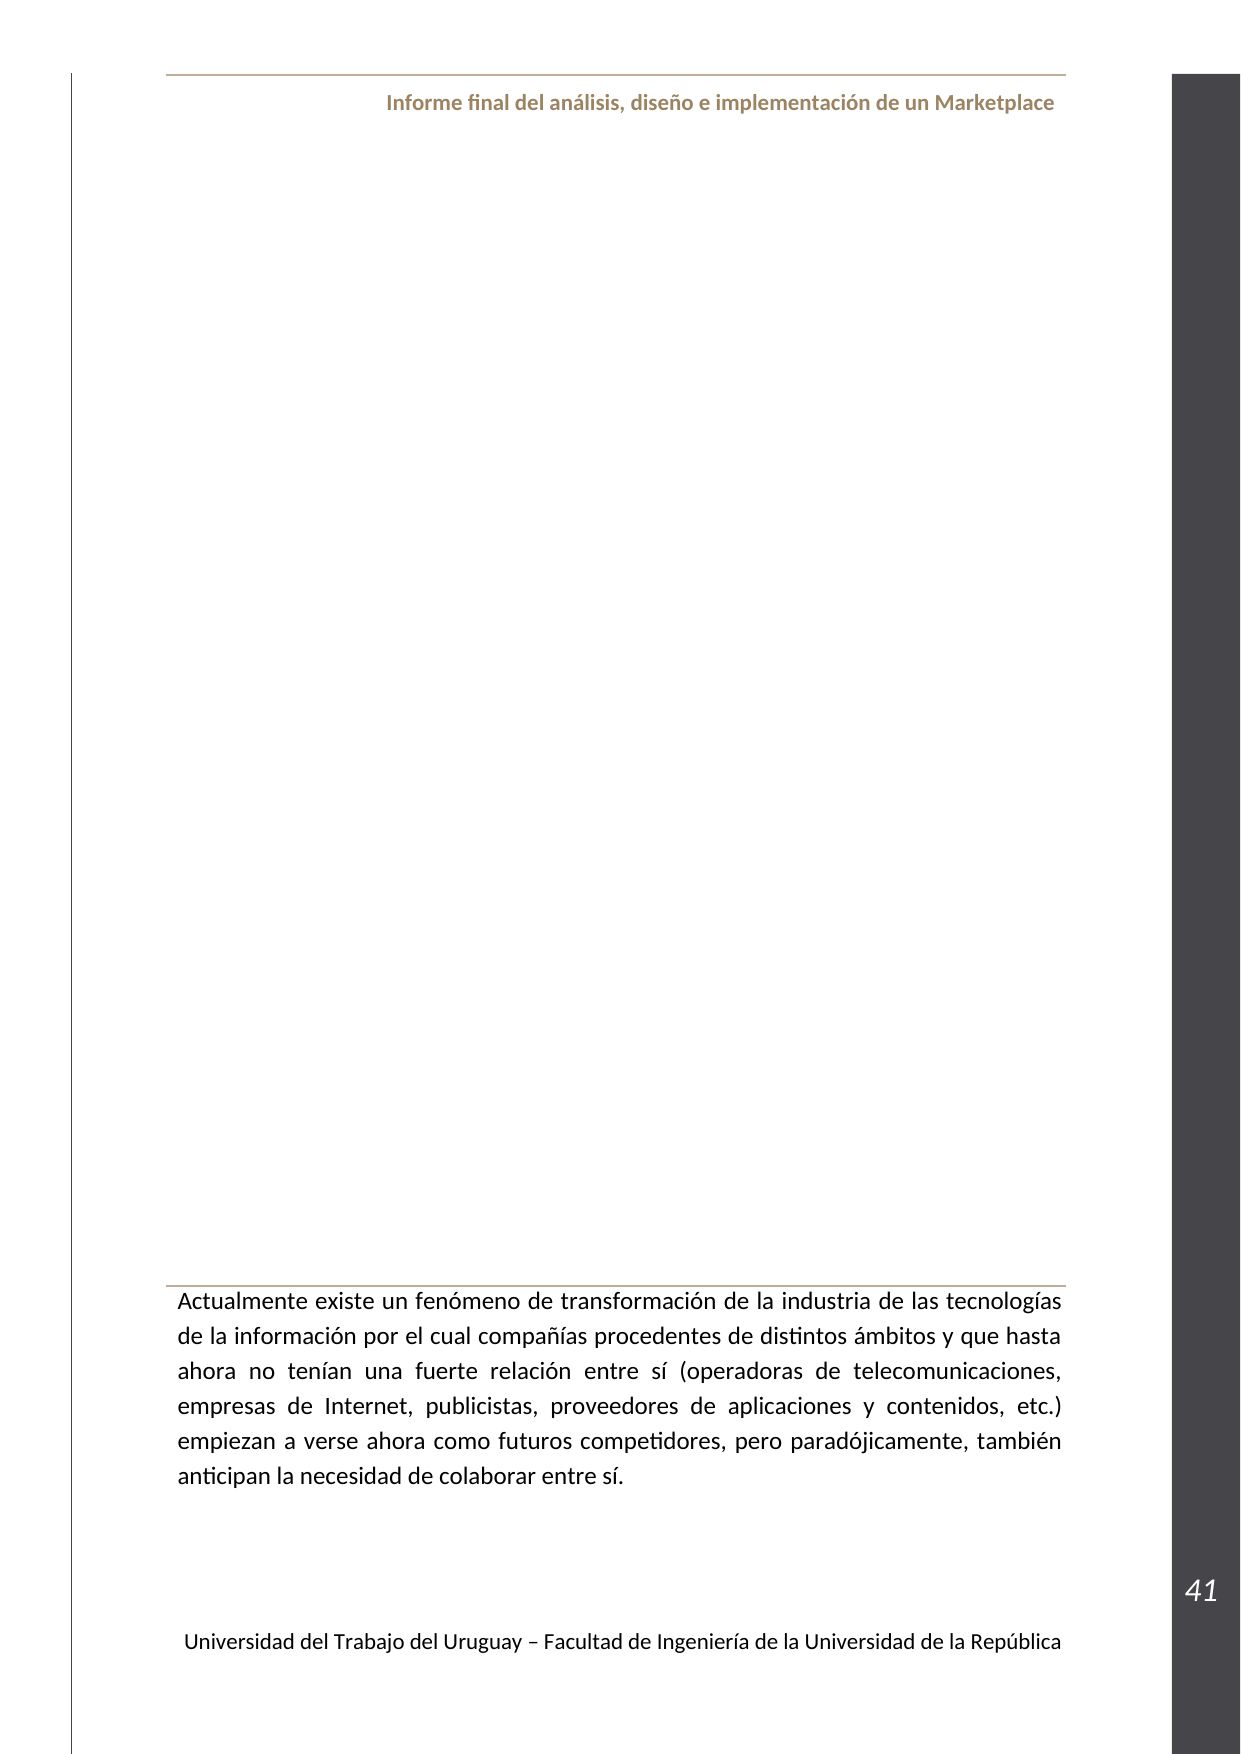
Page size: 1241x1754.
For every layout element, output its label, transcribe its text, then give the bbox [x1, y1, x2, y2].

text Actualmente existe un fenómeno de transformación de la industria de las tecnologías de la información por el cual compañías procedentes de distintos ámbitos y que hasta ahora no tenían una fuerte relación entre sí (operadoras de telecomunicaciones, empresas de Internet, publicistas, proveedores de aplicaciones y contenidos, etc.) empiezan a verse ahora como futuros competidores, pero paradójicamente, también anticipan la necesidad de colaborar entre sí. [177, 1287, 1063, 1491]
